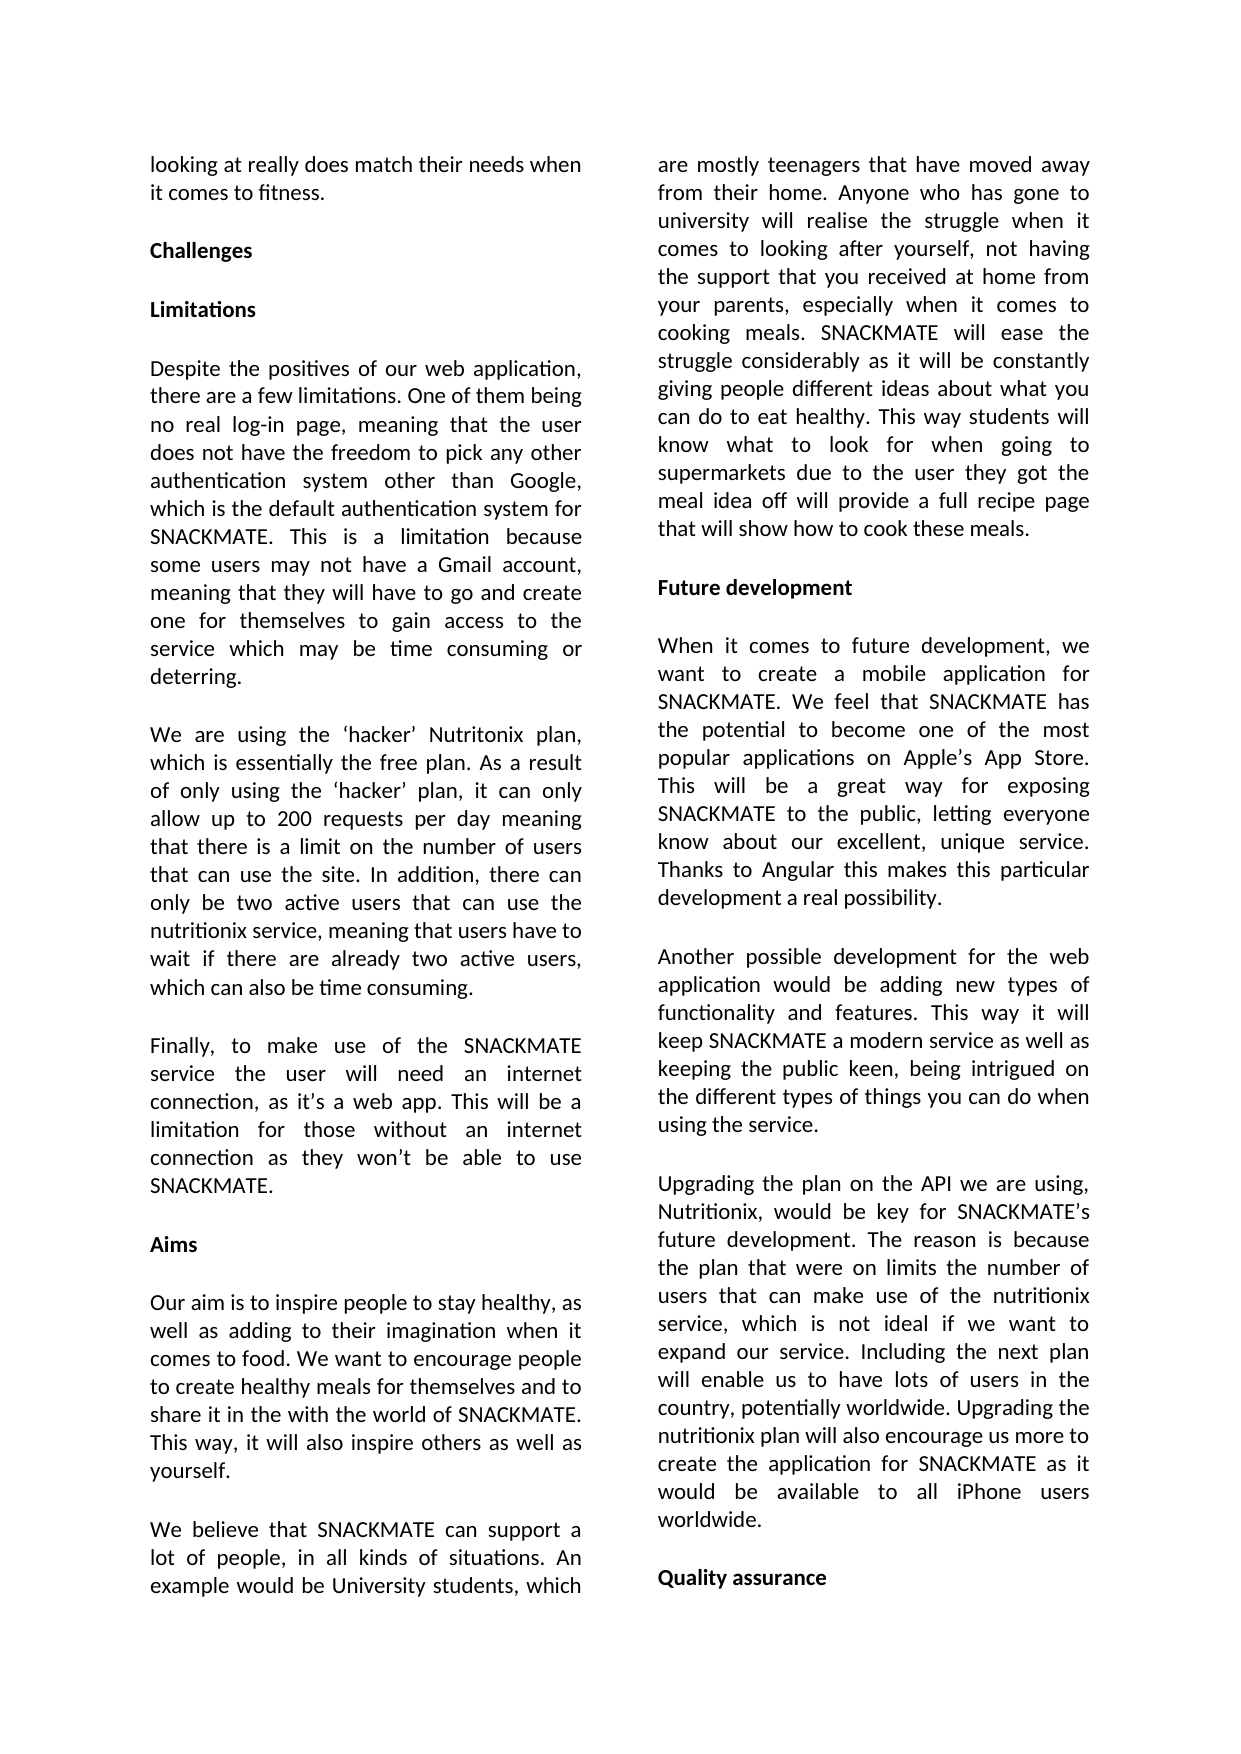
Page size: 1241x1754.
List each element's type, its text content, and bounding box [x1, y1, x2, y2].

text When it comes to future development, we want to create a mobile application for SNACKMATE. We feel that SNACKMATE has the potential to become one of the most popular applications on Apple’s App Store. This will be a great way for exposing SNACKMATE to the public, letting everyone know about our excellent, unique service. Thanks to Angular this makes this particular development a real possibility. [658, 631, 1090, 912]
text Limitations [150, 295, 583, 323]
text Our aim is to inspire people to stay healthy, as well as adding to their imagination when it comes to food. We want to encourage people to create healthy meals for themselves and to share it in the with the world of SNACKMATE. This way, it will also inspire others as well as yourself. [150, 1288, 583, 1484]
text Challenges [150, 237, 583, 264]
text Quality assurance [658, 1563, 1090, 1592]
text We believe that SNACKMATE can support a lot of people, in all kinds of situations. An example would be University students, which are mostly teenagers that have moved away from their home. Anyone who has gone to university will realise the struggle when it comes to looking after yourself, not having the support that you received at home from your parents, especially when it comes to cooking meals. SNACKMATE will ease the struggle considerably as it will be constantly giving people different ideas about what you can do to eat healthy. This way students will know what to look for when going to supermarkets due to the user they got the meal idea off will provide a full recipe page that will show how to cook these meals. [658, 150, 1090, 542]
text We are using the ‘hacker’ Nutritonix plan, which is essentially the free plan. As a result of only using the ‘hacker’ plan, it can only allow up to 200 requests per day meaning that there is a limit on the number of users that can use the site. In addition, there can only be two active users that can use the nutritionix service, meaning that users have to wait if there are already two active users, which can also be time consuming. [150, 720, 583, 1001]
text Future development [658, 573, 1090, 601]
text Aims [150, 1230, 583, 1258]
text Another possible development for the web application would be adding new types of functionality and features. This way it will keep SNACKMATE a modern service as well as keeping the public keen, being intrigued on the different types of things you can do when using the service. [658, 942, 1090, 1138]
text Despite the positives of our web application, there are a few limitations. One of them being no real log-in page, meaning that the user does not have the freedom to pick any other authentication system other than Google, which is the default authentication system for SNACKMATE. This is a limitation because some users may not have a Gmail account, meaning that they will have to go and create one for themselves to gain access to the service which may be time consuming or deterring. [150, 354, 583, 690]
text Upgrading the plan on the API we are using, Nutritionix, would be key for SNACKMATE’s future development. The reason is because the plan that were on limits the number of users that can make use of the nutritionix service, which is not ideal if we want to expand our service. Including the next plan will enable us to have lots of users in the country, potentially worldwide. Upgrading the nutritionix plan will also encourage us more to create the application for SNACKMATE as it would be available to all iPhone users worldwide. [658, 1169, 1090, 1533]
text Finally, to make use of the SNACKMATE service the user will need an internet connection, as it’s a web app. This will be a limitation for those without an internet connection as they won’t be able to use SNACKMATE. [150, 1031, 583, 1199]
